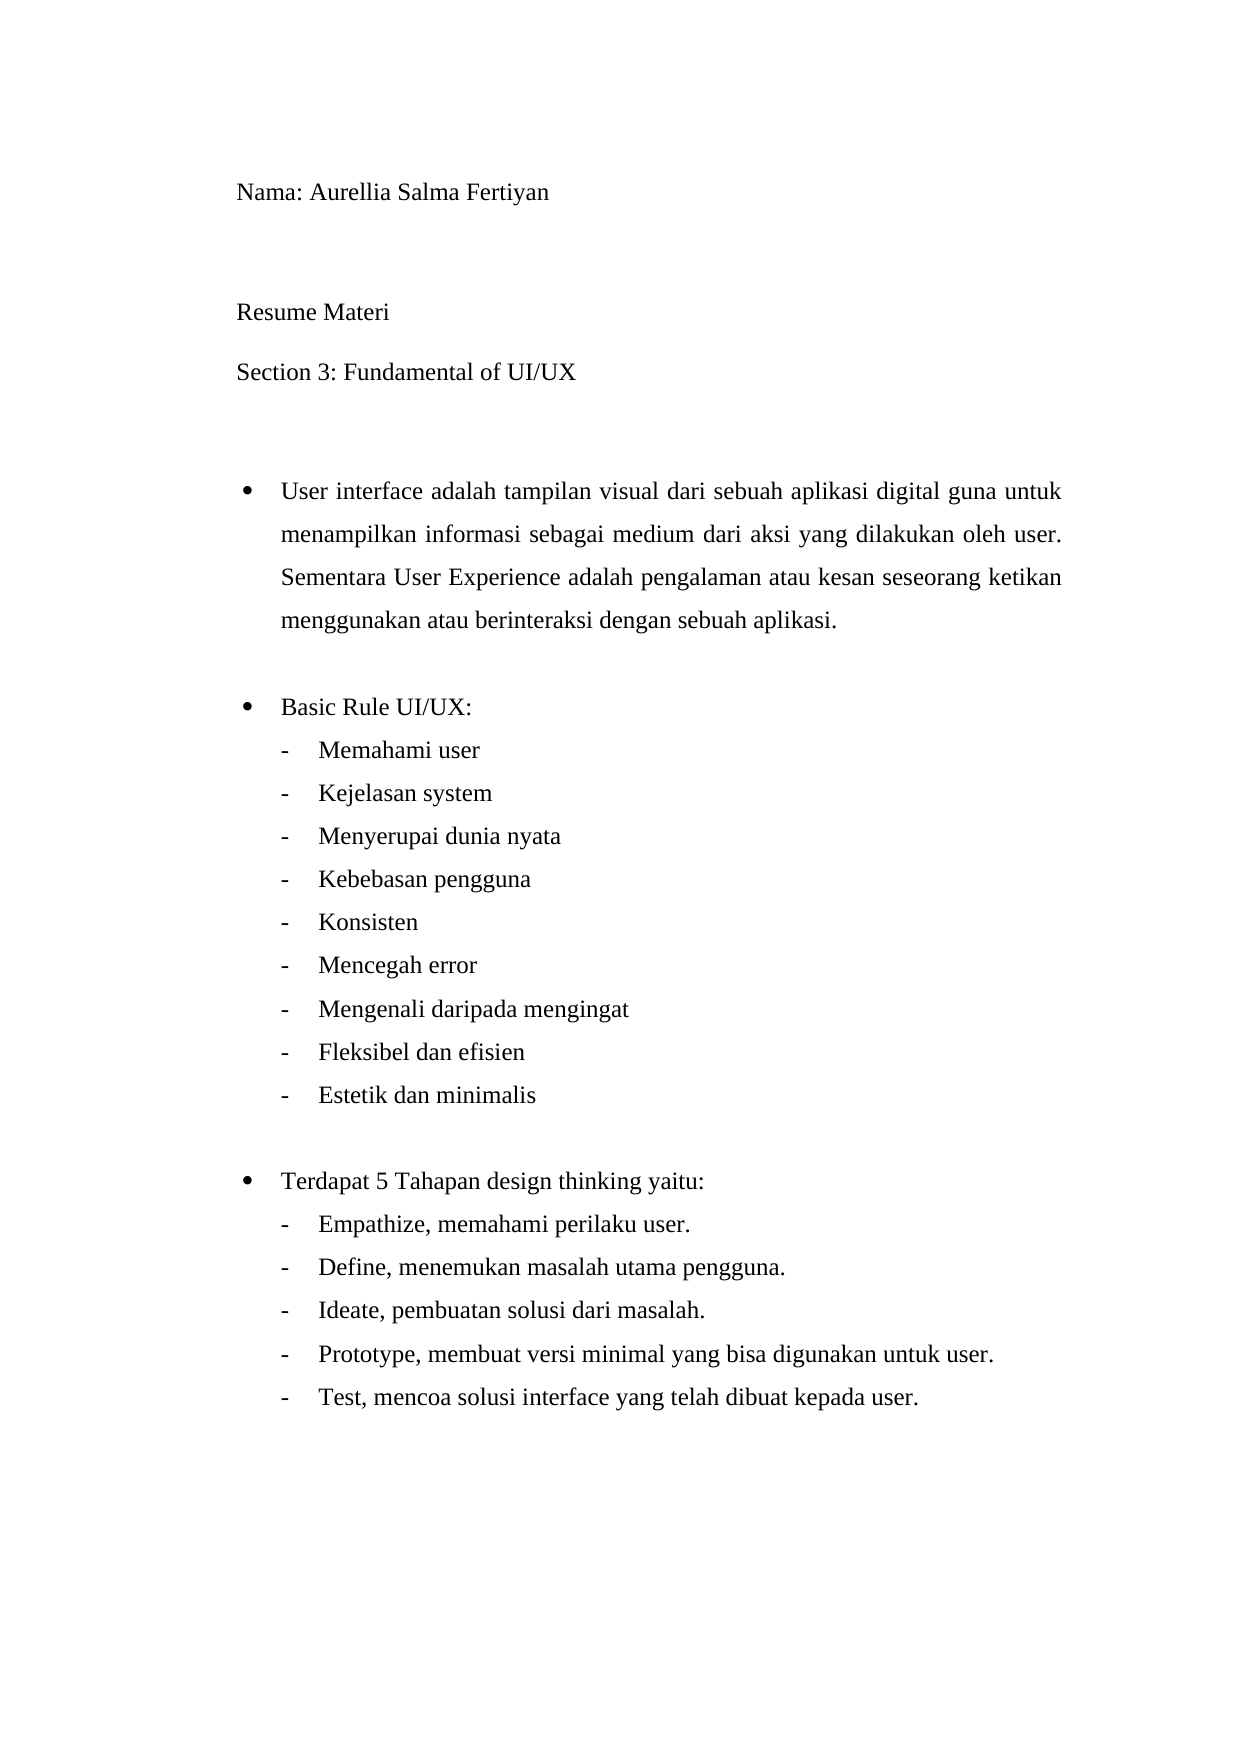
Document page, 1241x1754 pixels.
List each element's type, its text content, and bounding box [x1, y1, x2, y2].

list Kejelasan system [281, 778, 1063, 807]
list Mengenali daripada mengingat [281, 994, 1063, 1022]
list Konsisten [281, 907, 1063, 936]
list Fleksibel dan efisien [281, 1037, 1063, 1066]
list Terdapat 5 Tahapan design thinking yaitu: [243, 1166, 1063, 1195]
list Test, mencoa solusi interface yang telah dibuat kepada user. [281, 1382, 1063, 1411]
list Kebebasan pengguna [281, 864, 1063, 893]
list User interface adalah tampilan visual dari sebuah aplikasi digital guna untuk menampilkan informasi sebagai medium dari aksi yang dilakukan oleh user. Sementara User Experience adalah pengalaman atau kesan seseorang ketikan menggunakan atau berinteraksi dengan sebuah aplikasi. [243, 476, 1063, 634]
text Nama: Aurellia Salma Fertiyan [236, 177, 1063, 206]
list Mencegah error [281, 951, 1063, 979]
text Section 3: Fundamental of UI/UX [236, 357, 1063, 385]
list Empathize, memahami perilaku user. [281, 1209, 1063, 1238]
list Basic Rule UI/UX: [243, 692, 1063, 721]
list Estetik dan minimalis [281, 1080, 1063, 1109]
text Resume Materi [236, 297, 1063, 326]
list Ideate, pembuatan solusi dari masalah. [281, 1296, 1063, 1324]
list Define, menemukan masalah utama pengguna. [281, 1252, 1063, 1281]
list Prototype, membuat versi minimal yang bisa digunakan untuk user. [281, 1339, 1063, 1367]
list Menyerupai dunia nyata [281, 821, 1063, 850]
list Memahami user [281, 735, 1063, 764]
